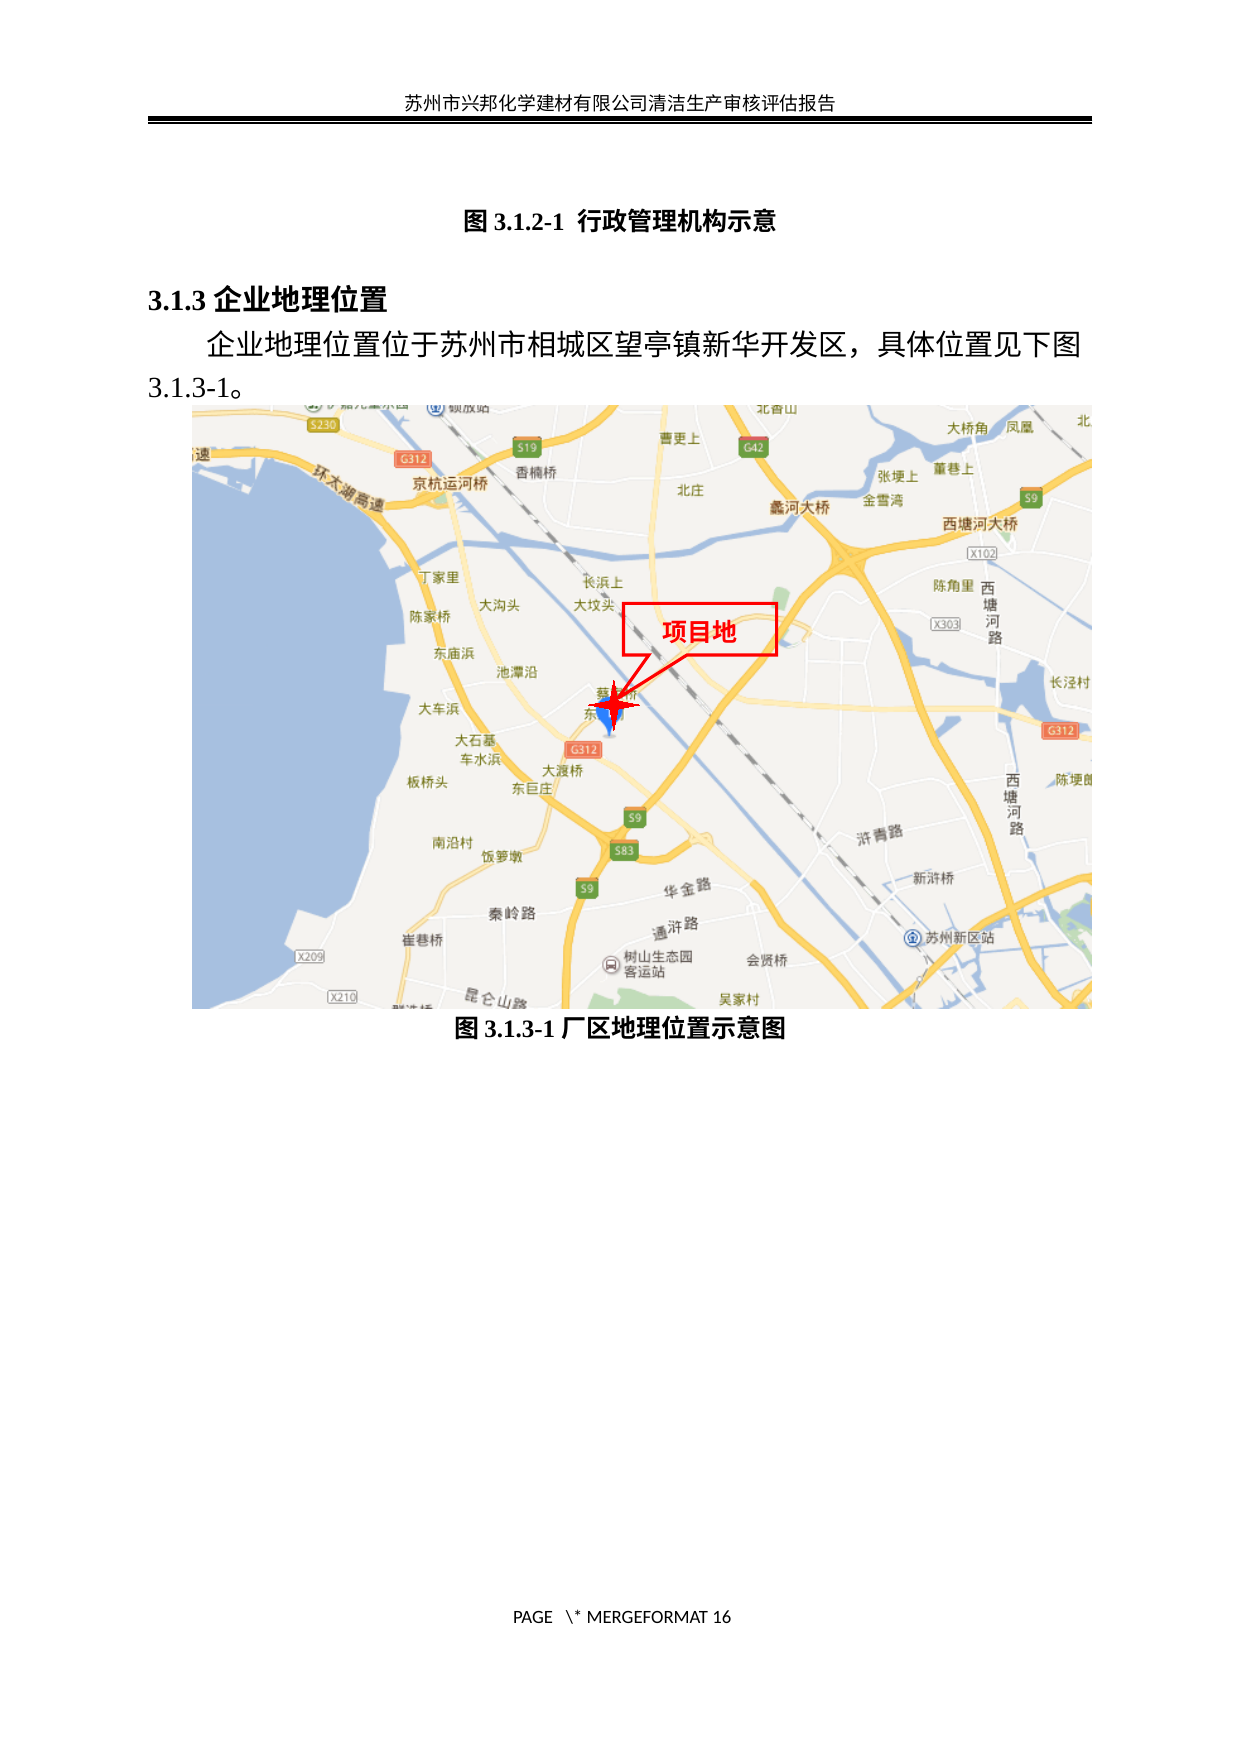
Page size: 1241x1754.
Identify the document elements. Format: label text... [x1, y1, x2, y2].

text 3.1.3 企业地理位置 [148, 267, 1092, 321]
picture [192, 405, 1092, 1009]
text 图3.1.2-1 行政管理机构示意 [148, 202, 1092, 238]
text 企业地理位置位于苏州市相城区望亭镇新华开发区，具体位置见下图3.1.3-1。 [148, 321, 1092, 406]
